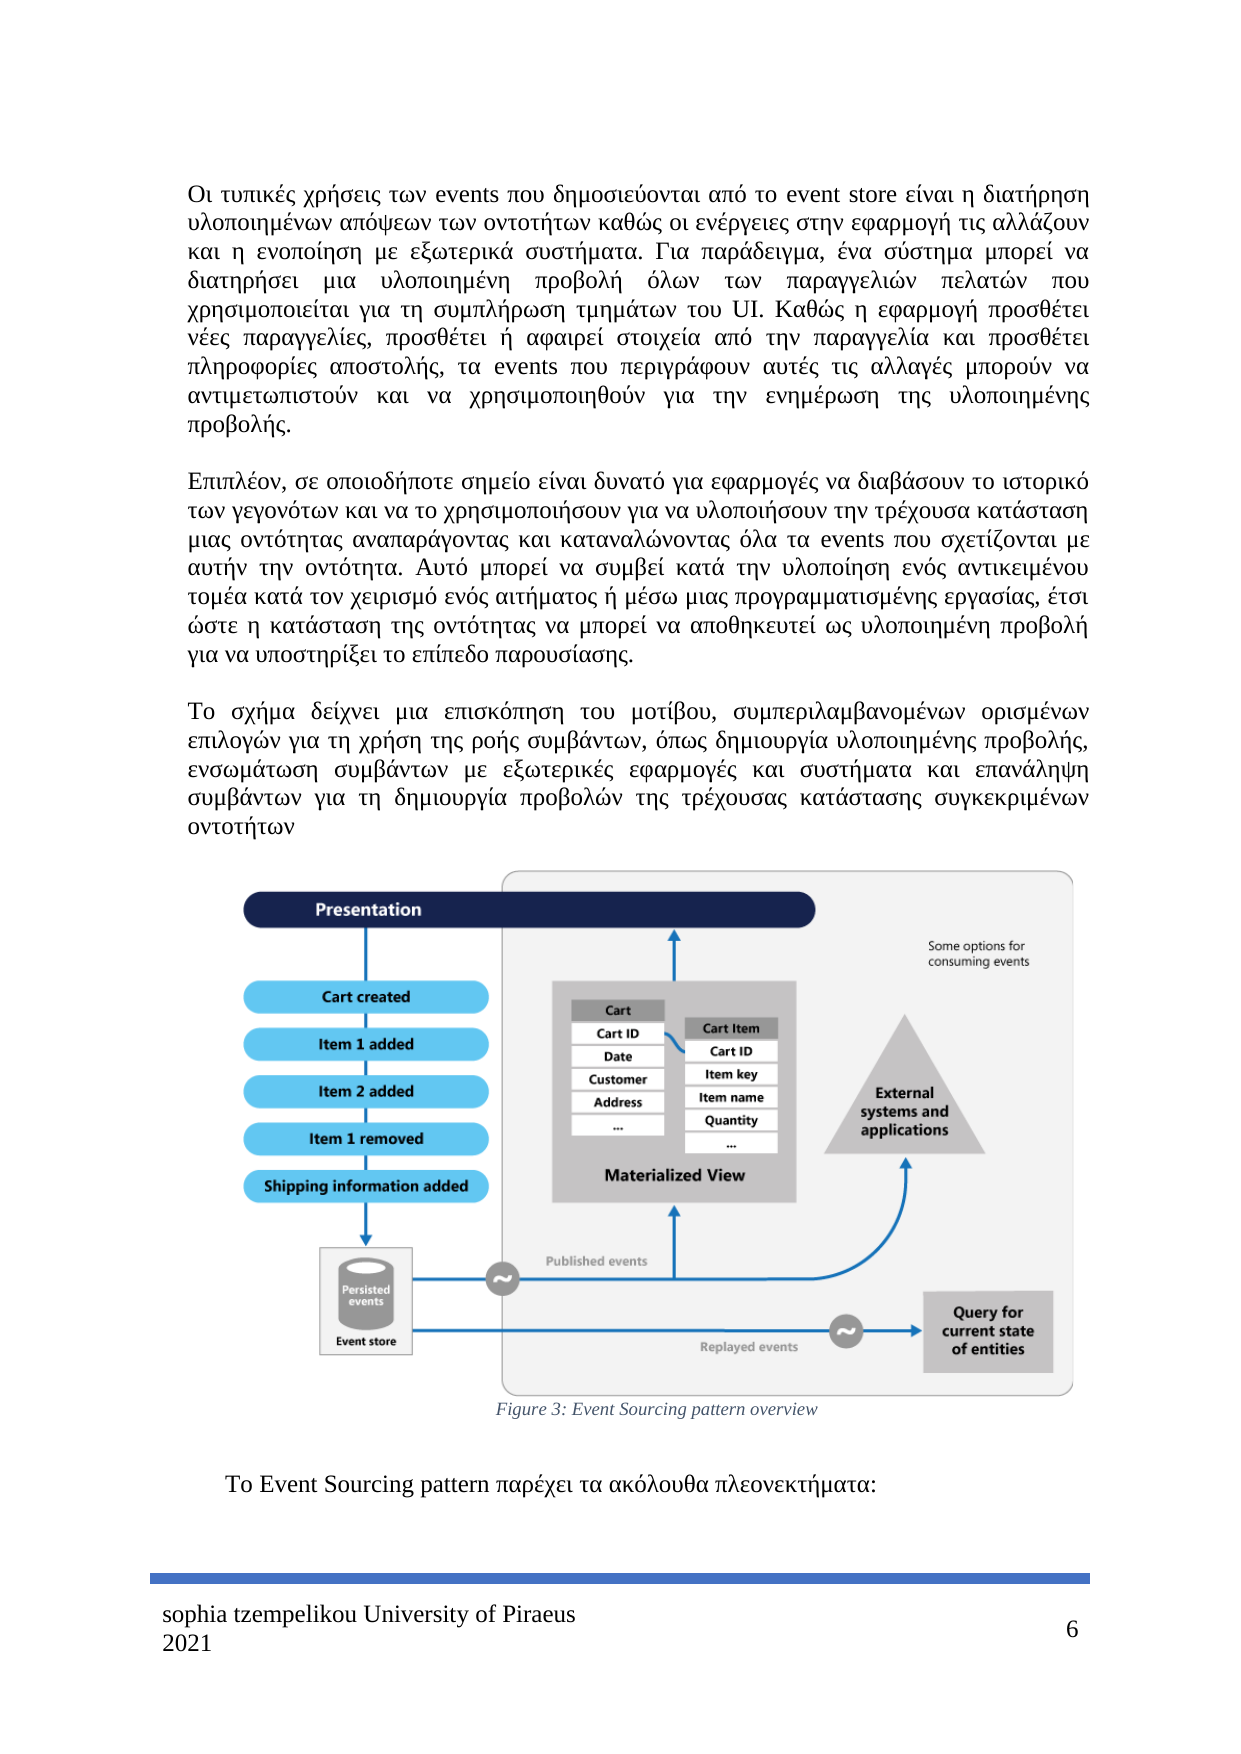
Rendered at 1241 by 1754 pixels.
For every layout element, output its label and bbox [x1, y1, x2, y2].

picture [242, 868, 1074, 1398]
